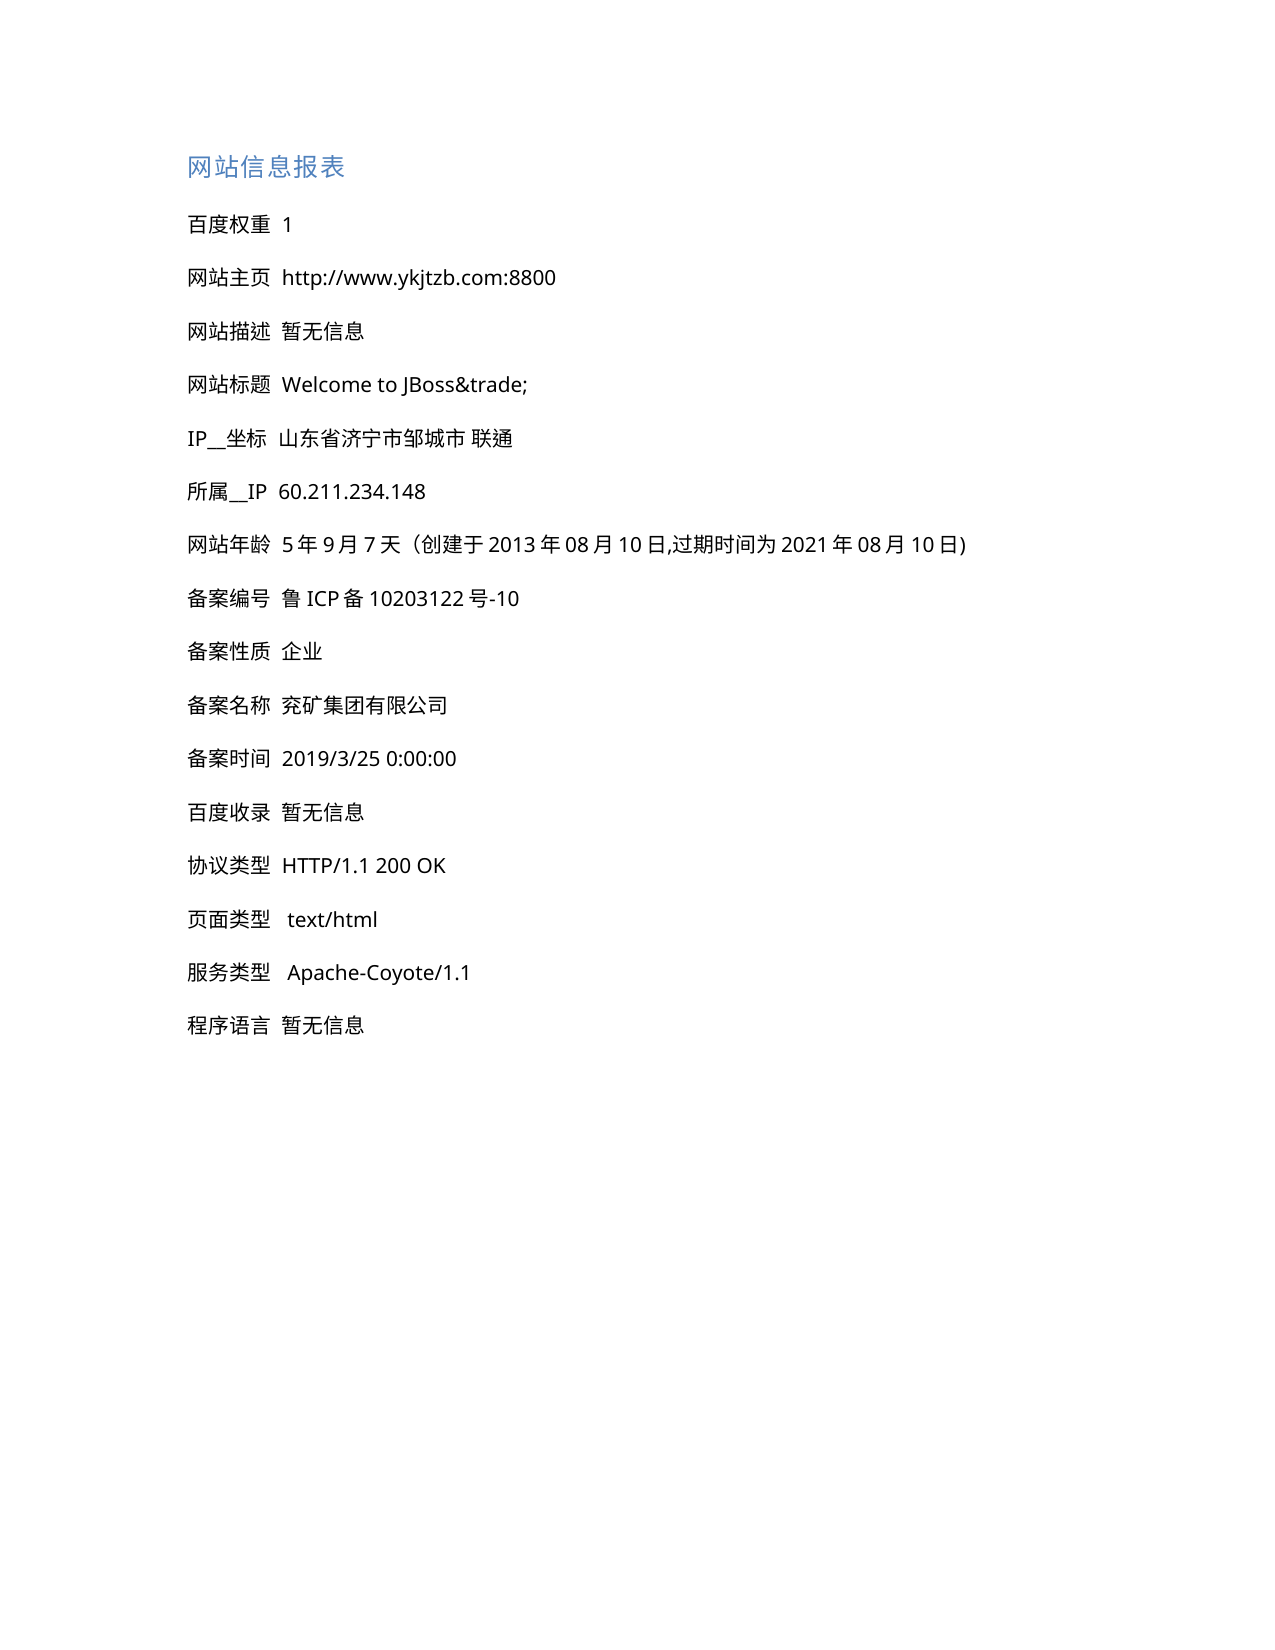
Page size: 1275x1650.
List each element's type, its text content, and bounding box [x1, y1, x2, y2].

text 页面类型 text/html [187, 905, 1087, 933]
text 网站主页 http://www.ykjtzb.com:8800 [187, 263, 1087, 292]
text 协议类型 HTTP/1.1 200 OK [187, 851, 1087, 880]
text 百度收录 暂无信息 [187, 798, 1087, 826]
text 所属__IP 60.211.234.148 [187, 477, 1087, 506]
text 备案名称 兖矿集团有限公司 [187, 691, 1087, 719]
text 百度权重 1 [187, 210, 1087, 238]
subtitle 网站信息报表 [187, 150, 1087, 184]
text IP__坐标 山东省济宁市邹城市 联通 [187, 424, 1087, 452]
text 网站标题 Welcome to JBoss&trade; [187, 370, 1087, 399]
text 备案性质 企业 [187, 637, 1087, 666]
text 程序语言 暂无信息 [187, 1012, 1087, 1040]
text 备案时间 2019/3/25 0:00:00 [187, 744, 1087, 773]
text 服务类型 Apache-Coyote/1.1 [187, 958, 1087, 987]
text 网站描述 暂无信息 [187, 317, 1087, 345]
text 备案编号 鲁ICP备10203122号-10 [187, 584, 1087, 612]
text 网站年龄 5年9月7天（创建于2013年08月10日,过期时间为2021年08月10日) [187, 531, 1087, 559]
